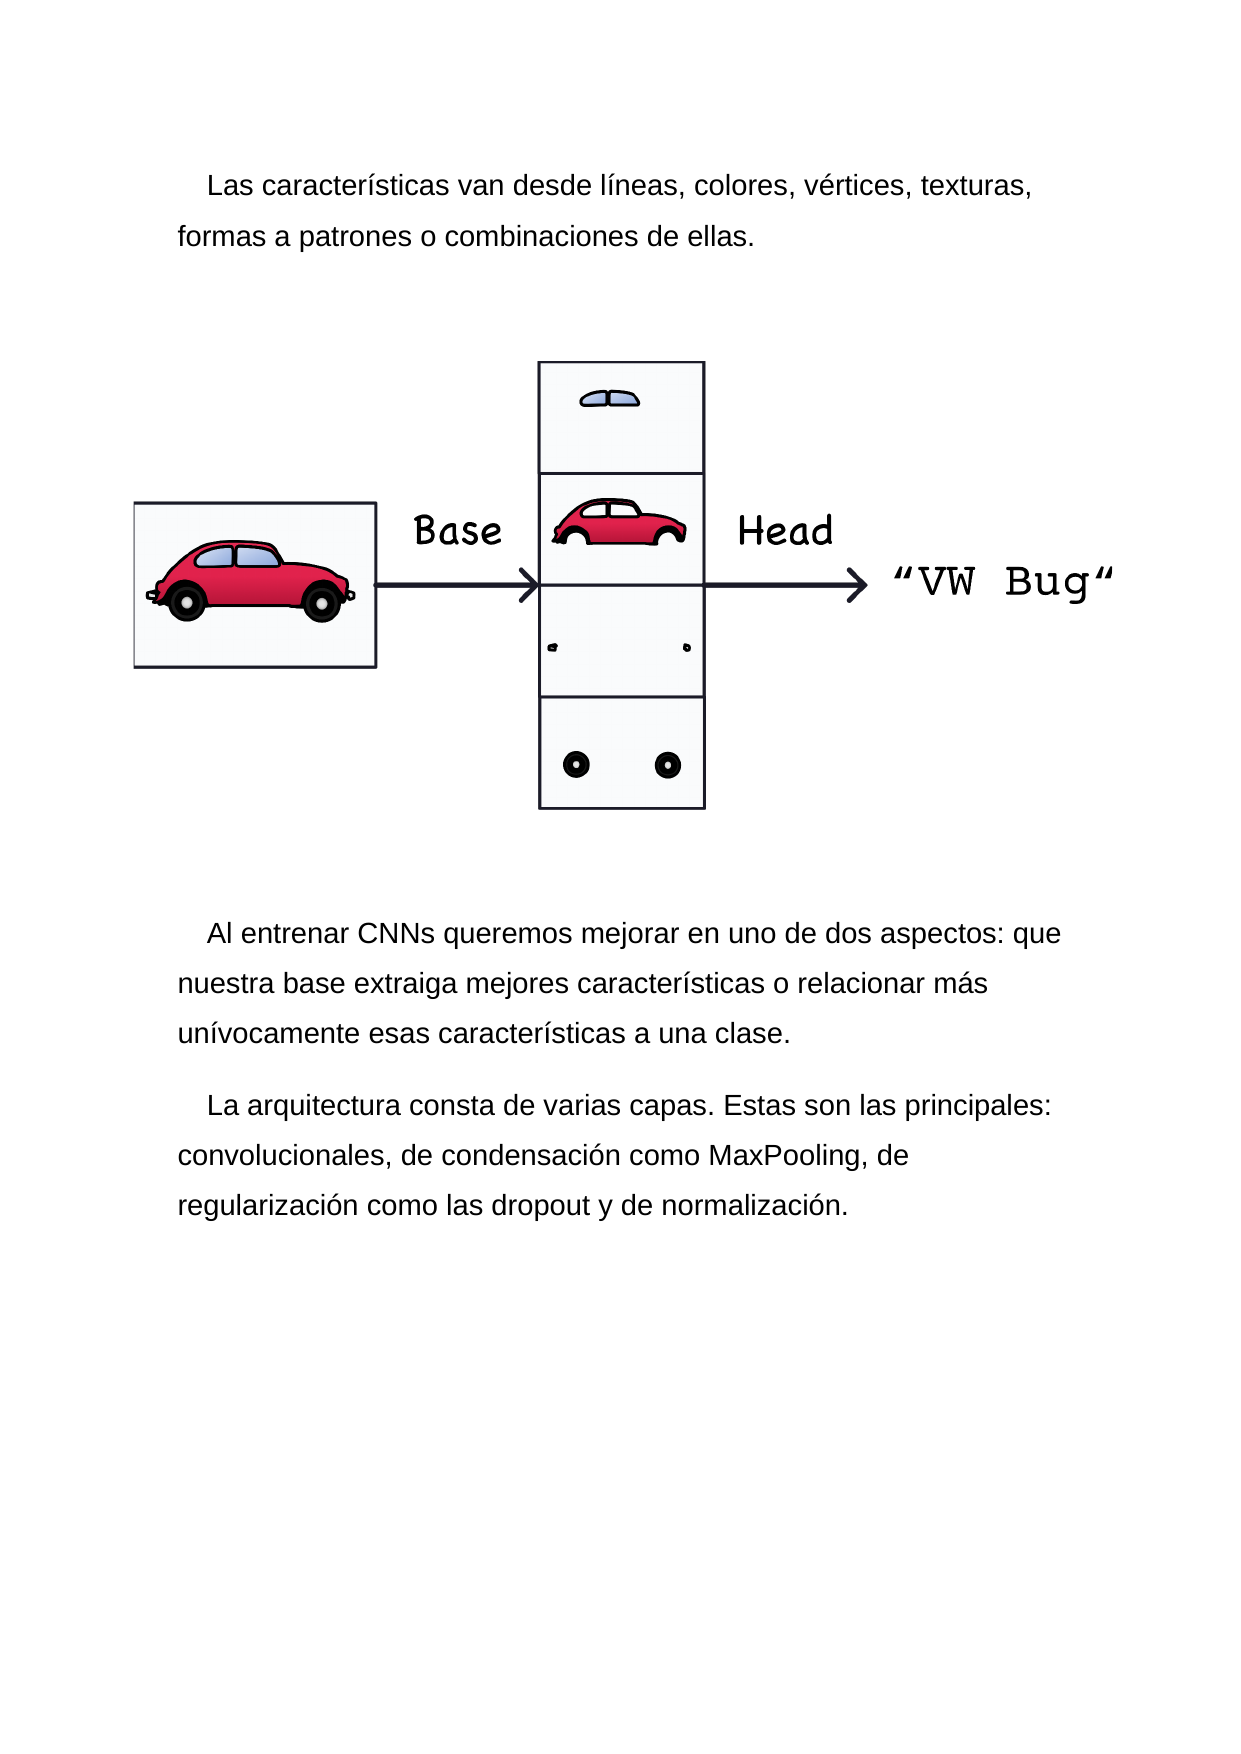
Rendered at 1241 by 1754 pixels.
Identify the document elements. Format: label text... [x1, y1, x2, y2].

text Las características van desde líneas, colores, vértices, texturas, formas a patrones o combinaciones de ellas. [177, 168, 1063, 252]
picture [133, 361, 1113, 810]
text Al entrenar CNNs queremos mejorar en uno de dos aspectos: que nuestra base extraiga mejores características o relacionar más unívocamente esas características a una clase. [177, 916, 1063, 1050]
text La arquitectura consta de varias capas. Estas son las principales: convolucionales, de condensación como MaxPooling, de regularización como las dropout y de normalización. [177, 1087, 1063, 1222]
